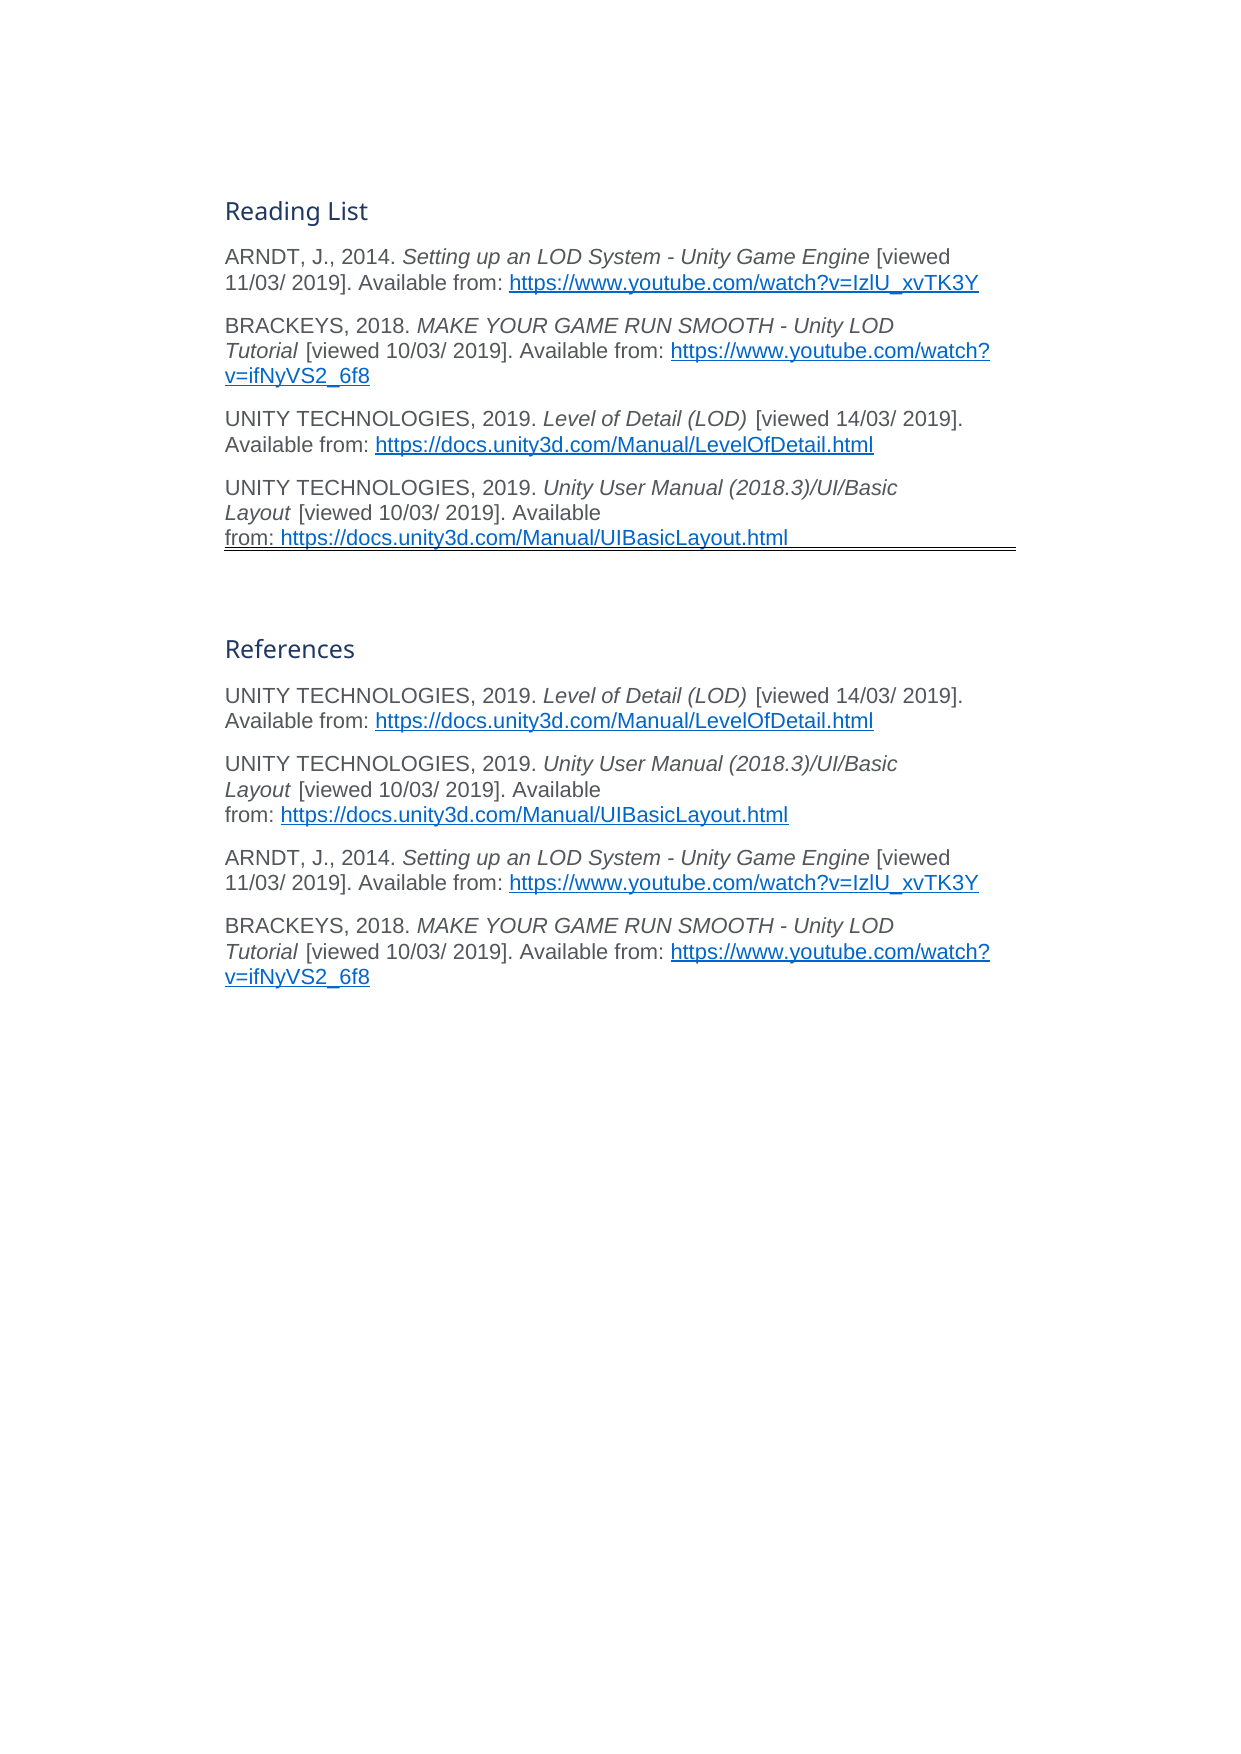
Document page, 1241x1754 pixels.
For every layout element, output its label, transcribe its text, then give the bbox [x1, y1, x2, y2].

subtitle Reading List [224, 193, 1016, 227]
text ARNDT, J., 2014. Setting up an LOD System - Unity Game Engine [viewed 11/03/ 2019]. Available from: https://www.youtube.com/watch?v=IzlU_xvTK3Y [224, 244, 1016, 294]
text BRACKEYS, 2018. MAKE YOUR GAME RUN SMOOTH - Unity LOD Tutorial [viewed 10/03/ 2019]. Available from: https://www.youtube.com/watch?v=ifNyVS2_6f8 [224, 913, 1016, 989]
text UNITY TECHNOLOGIES, 2019. Level of Detail (LOD) [viewed 14/03/ 2019]. Available from: https://docs.unity3d.com/Manual/LevelOfDetail.html [224, 683, 1016, 733]
text UNITY TECHNOLOGIES, 2019. Level of Detail (LOD) [viewed 14/03/ 2019]. Available from: https://docs.unity3d.com/Manual/LevelOfDetail.html [224, 406, 1016, 457]
text ARNDT, J., 2014. Setting up an LOD System - Unity Game Engine [viewed 11/03/ 2019]. Available from: https://www.youtube.com/watch?v=IzlU_xvTK3Y [224, 845, 1016, 895]
text BRACKEYS, 2018. MAKE YOUR GAME RUN SMOOTH - Unity LOD Tutorial [viewed 10/03/ 2019]. Available from: https://www.youtube.com/watch?v=ifNyVS2_6f8 [224, 313, 1016, 388]
subtitle References [224, 632, 1016, 666]
text UNITY TECHNOLOGIES, 2019. Unity User Manual (2018.3)/UI/Basic Layout [viewed 10/03/ 2019]. Available from: https://docs.unity3d.com/Manual/UIBasicLayout.html [224, 475, 1016, 547]
text UNITY TECHNOLOGIES, 2019. Unity User Manual (2018.3)/UI/Basic Layout [viewed 10/03/ 2019]. Available from: https://docs.unity3d.com/Manual/UIBasicLayout.html [224, 751, 1016, 827]
